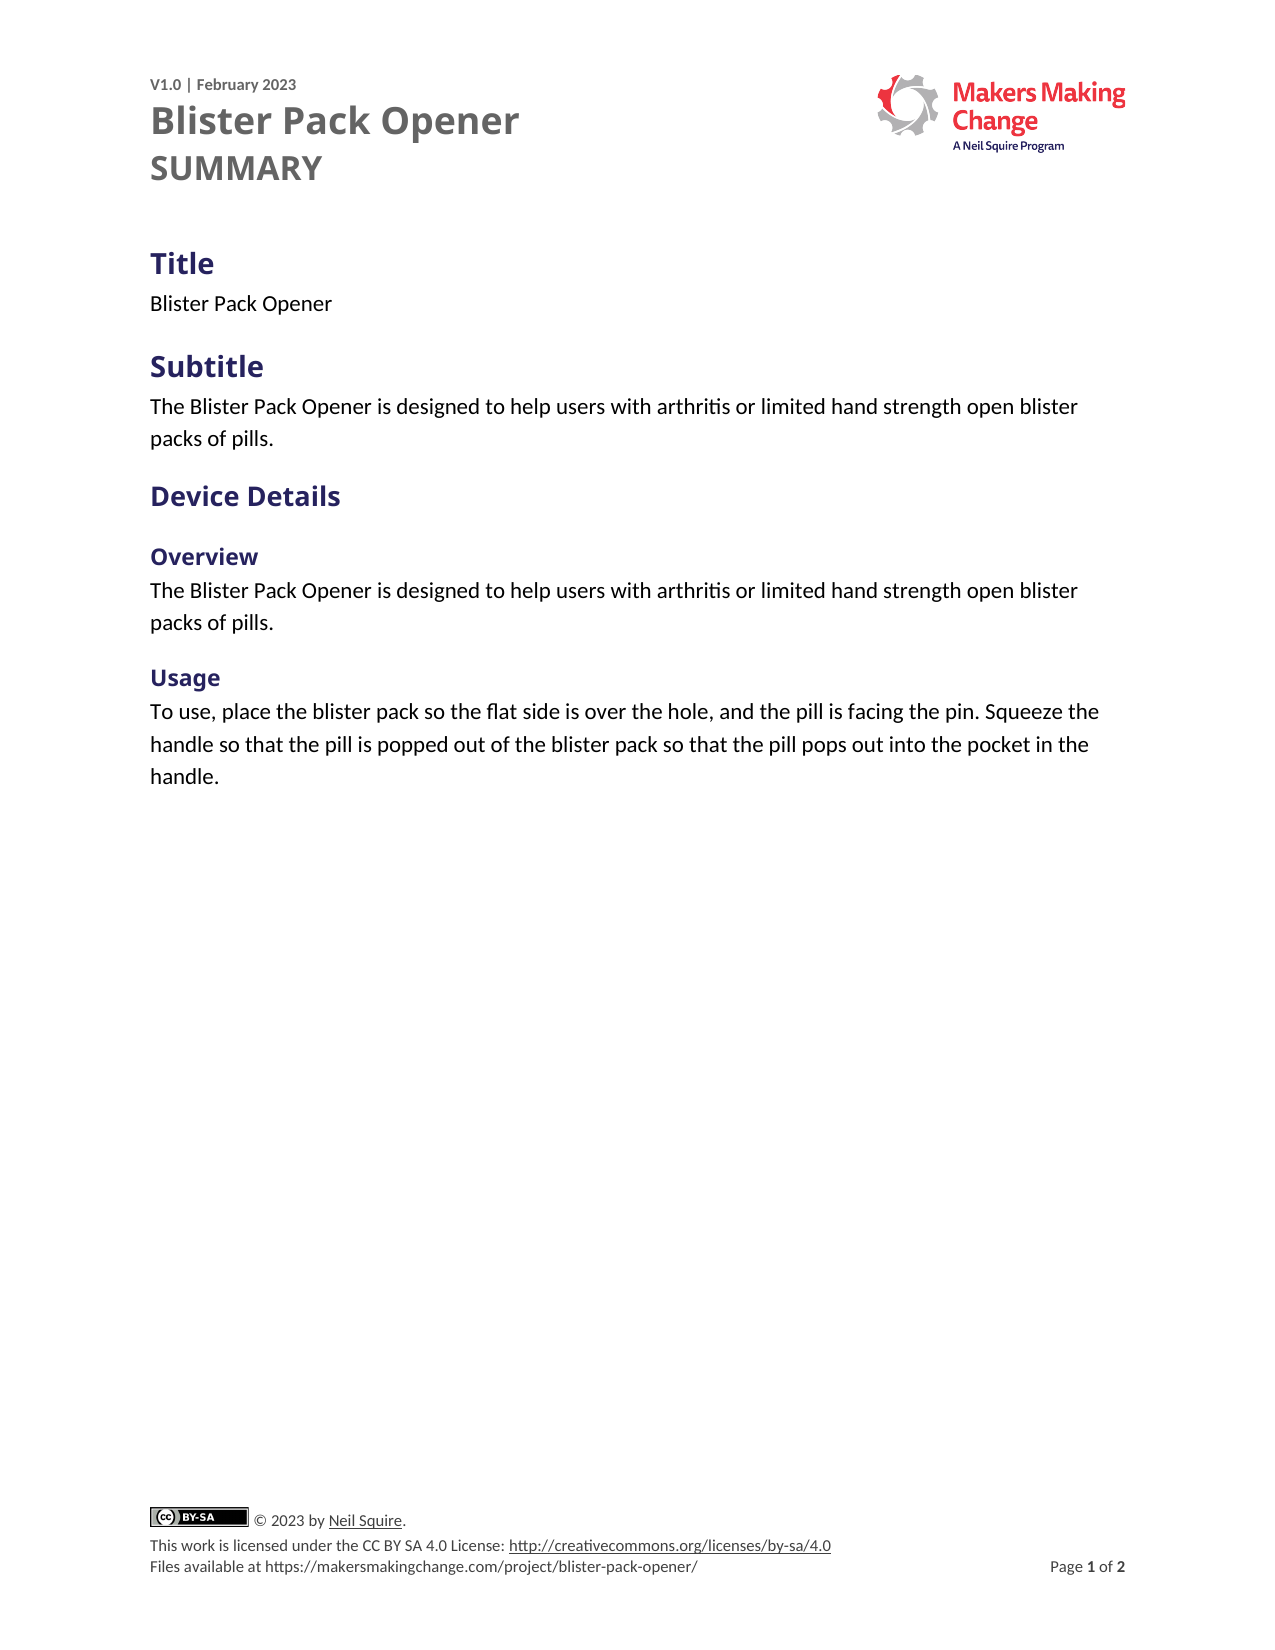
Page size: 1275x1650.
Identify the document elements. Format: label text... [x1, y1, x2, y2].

text Subtitle [150, 346, 1125, 386]
text To use, place the blister pack so the flat side is over the hole, and the pill is facing the pin. Squeeze the handle so that the pill is popped out of the blister pack so that the pill pops out into the pocket in the handle. [150, 697, 1125, 790]
picture [877, 75, 1125, 153]
text Blister Pack Opener [150, 289, 1125, 317]
subtitle Device Details [150, 477, 1125, 514]
subtitle Usage [150, 662, 1125, 693]
text Title [150, 243, 1125, 283]
text The Blister Pack Opener is designed to help users with arthritis or limited hand strength open blister packs of pills. [150, 392, 1125, 452]
picture [150, 1507, 249, 1527]
text The Blister Pack Opener is designed to help users with arthritis or limited hand strength open blister packs of pills. [150, 576, 1125, 637]
subtitle Overview [150, 540, 1125, 572]
